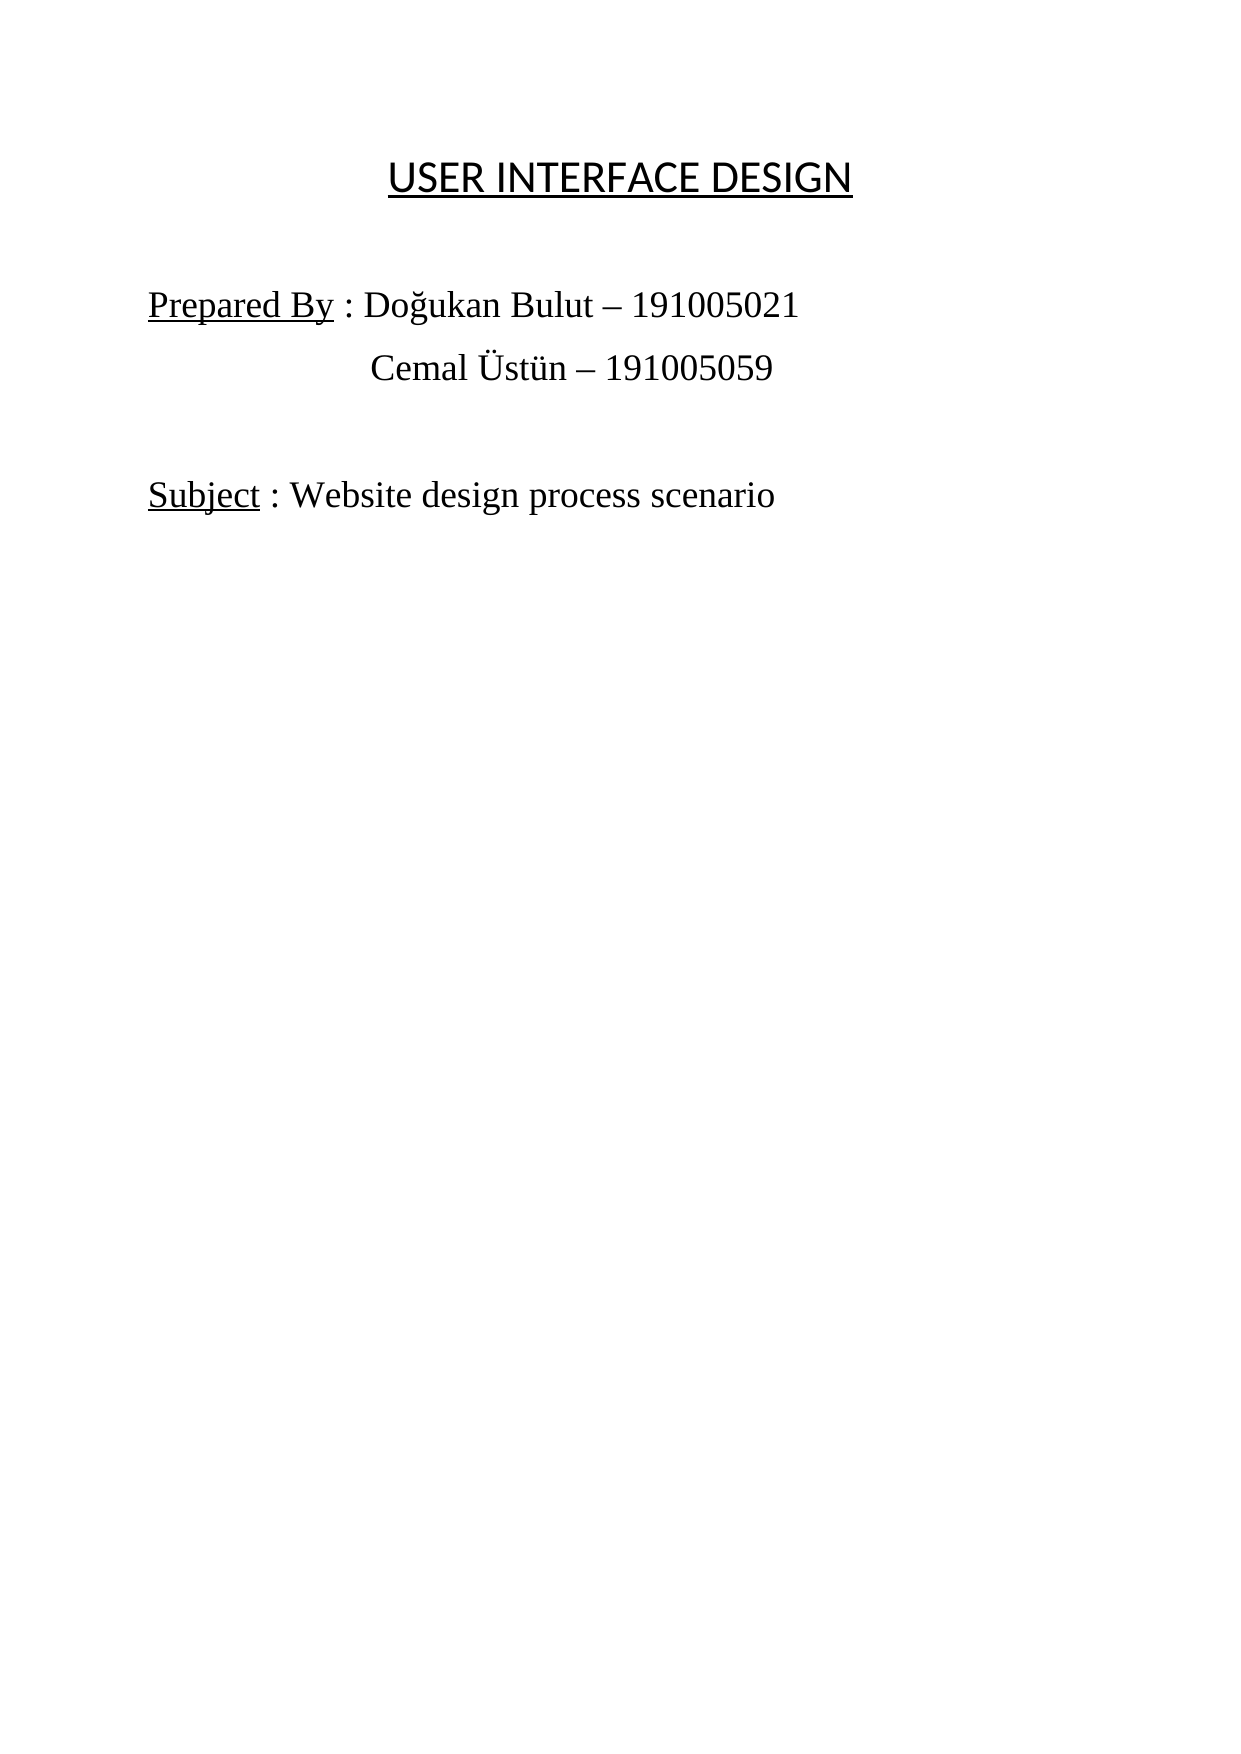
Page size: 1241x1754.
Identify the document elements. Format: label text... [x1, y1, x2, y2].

text Cemal Üstün – 191005059 [148, 346, 1093, 389]
text Prepared By : Doğukan Bulut – 191005021 [148, 283, 1093, 326]
text Subject : Website design process scenario [148, 472, 1093, 515]
text USER INTERFACE DESIGN [148, 148, 1093, 203]
